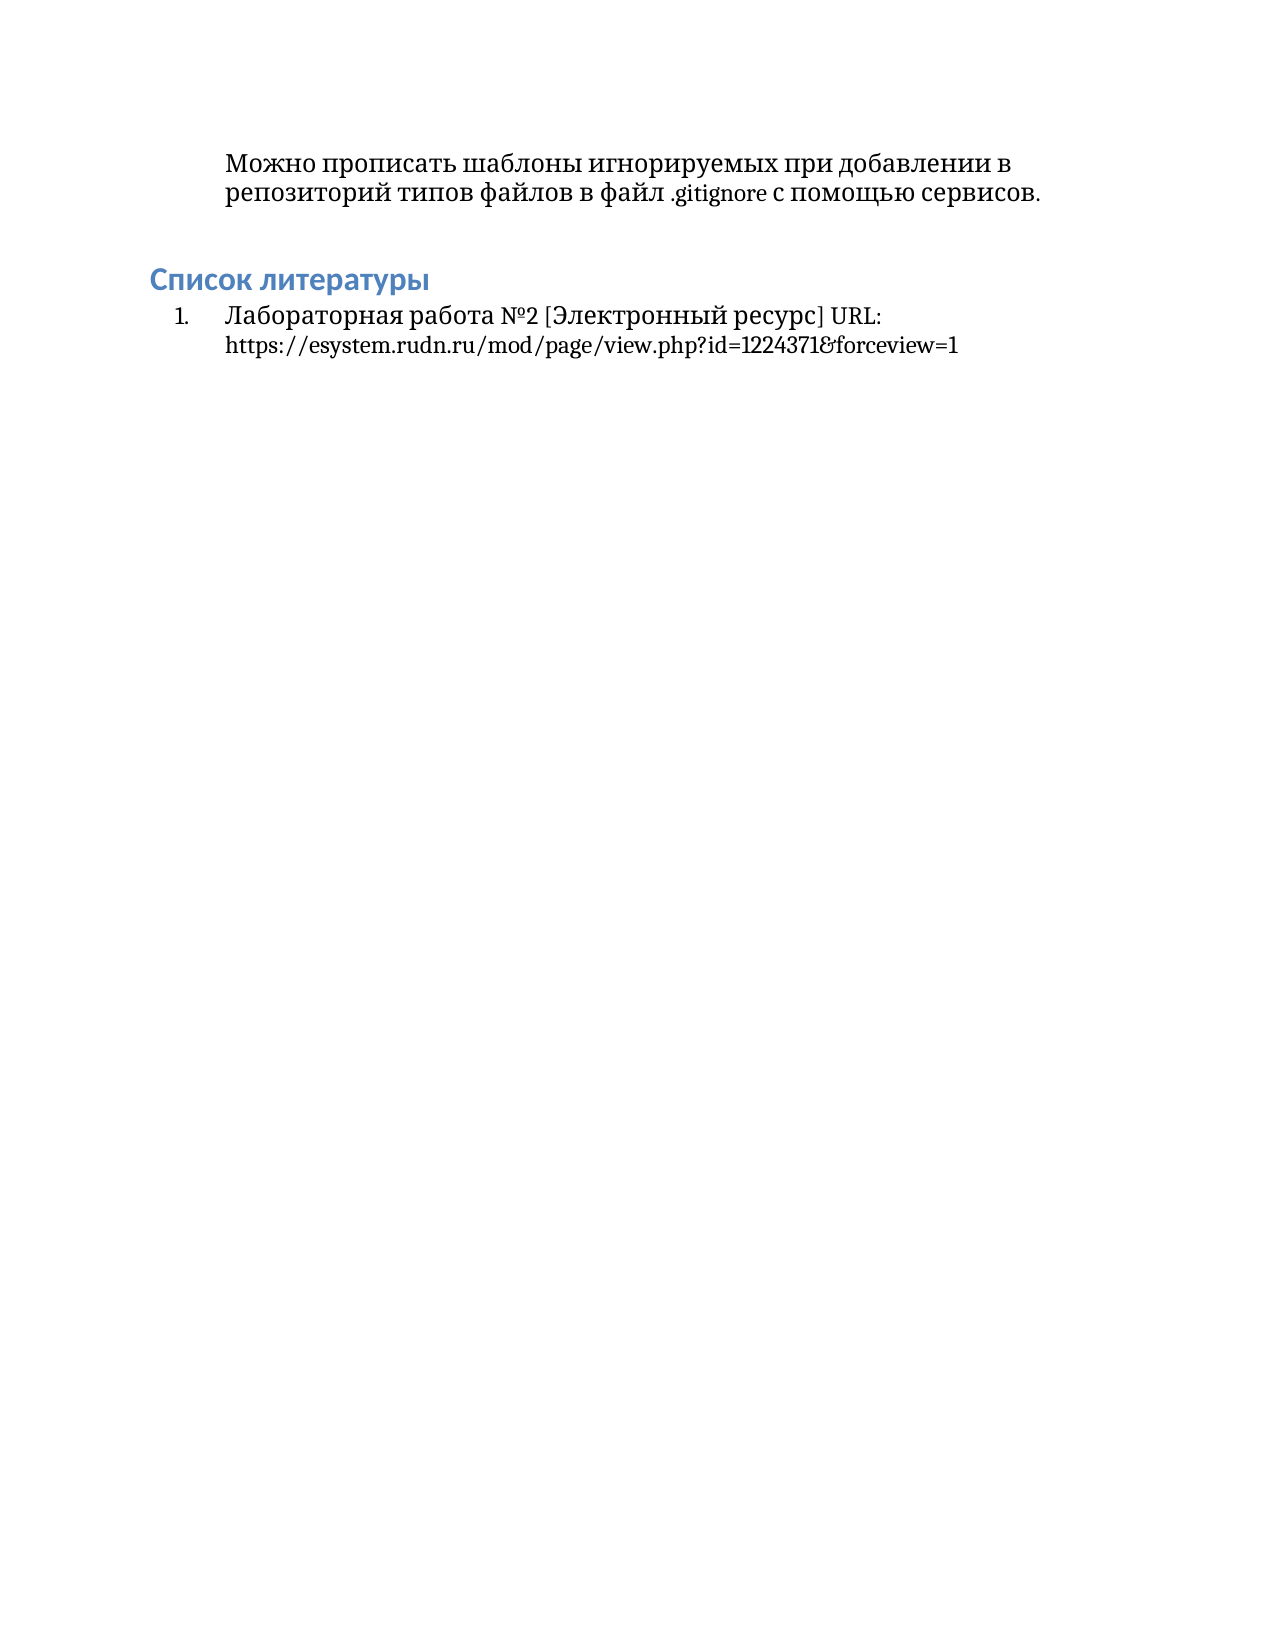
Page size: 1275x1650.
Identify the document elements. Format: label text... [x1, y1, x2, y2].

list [175, 150, 1125, 207]
list Лабораторная работа №2 [Электронный ресурс] URL: https://esystem.rudn.ru/mod/page/view.php?id=1224371&forceview=1 [175, 302, 1125, 359]
subtitle Список литературы [150, 257, 1125, 298]
